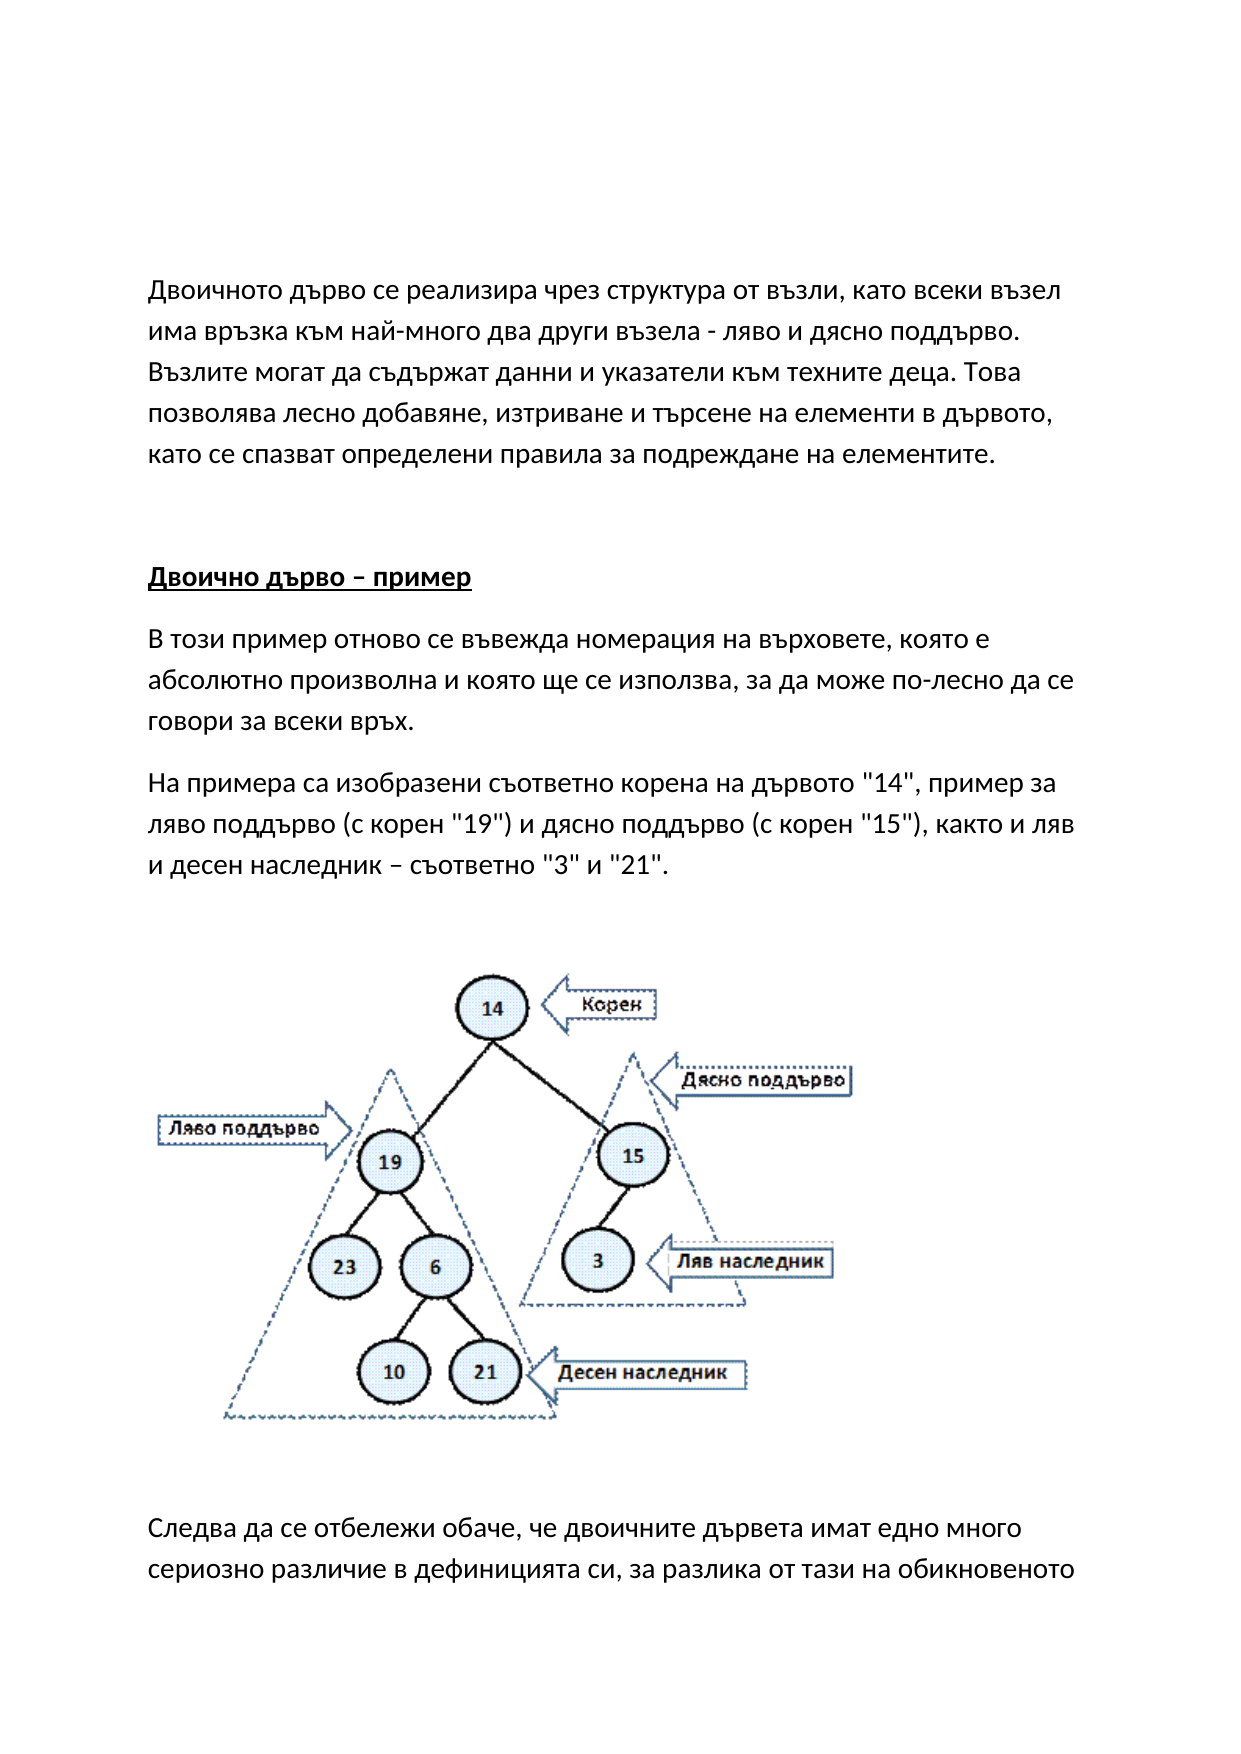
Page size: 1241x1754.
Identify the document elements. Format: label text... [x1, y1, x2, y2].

text Двоичното дърво се реализира чрез структура от възли, като всеки възел има връзка към най-много два други възела - ляво и дясно поддърво. Възлите могат да съдържат данни и указатели към техните деца. Това позволява лесно добавяне, изтриване и търсене на елементи в дървото, като се спазват определени правила за подреждане на елементите. [148, 271, 1093, 471]
text На примера са изобразени съответно корена на дървото "14", пример за ляво поддърво (с корен "19") и дясно поддърво (с корен "15"), както и ляв и десен наследник – съответно "3" и "21". [148, 764, 1093, 881]
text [148, 1509, 1093, 1586]
text В този пример отново се въвежда номерация на върховете, която е абсолютно произволна и която ще се използва, за да може по-лесно да се говори за всеки връх. [148, 620, 1093, 738]
text Двоично дърво – пример [148, 558, 1093, 594]
picture [147, 969, 862, 1423]
